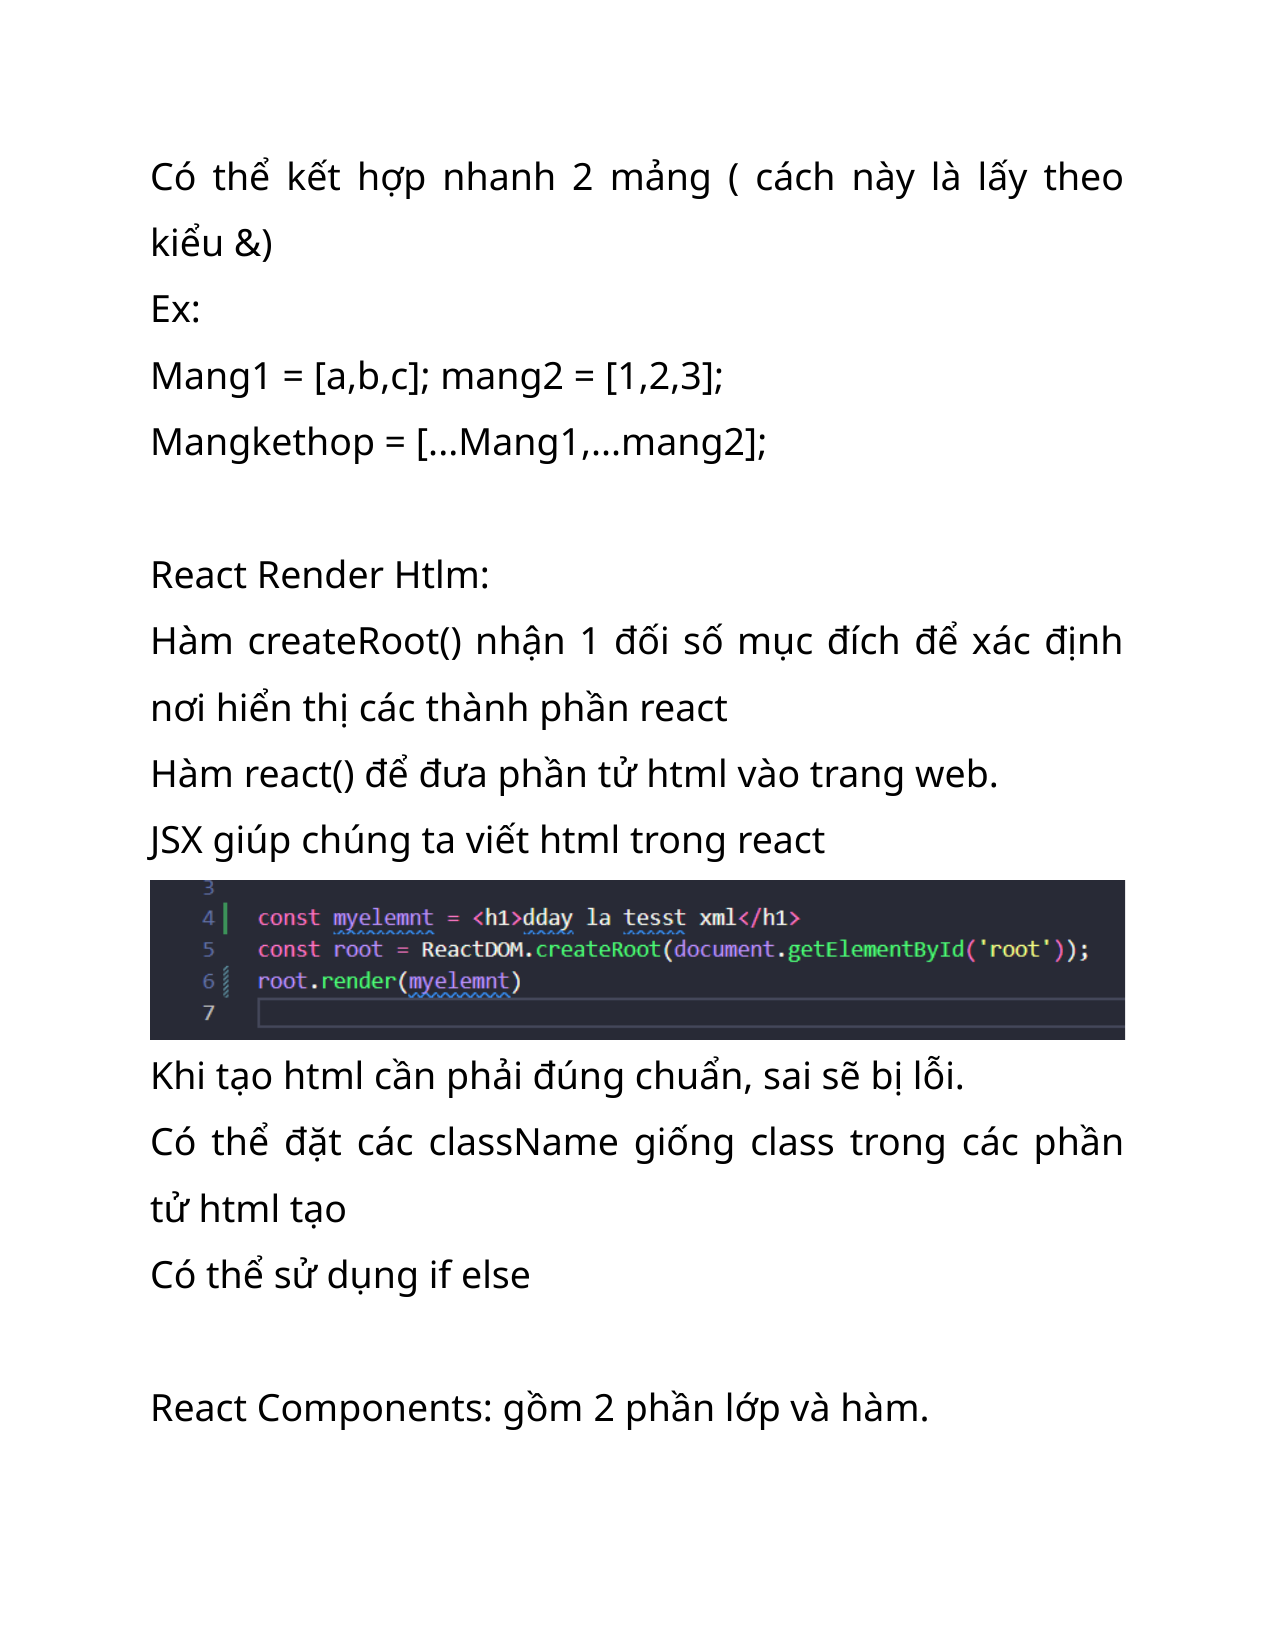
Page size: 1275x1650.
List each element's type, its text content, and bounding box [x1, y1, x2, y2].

text Hàm react() để đưa phần tử html vào trang web. [150, 747, 1125, 798]
picture [150, 880, 1125, 1040]
text Mangkethop = [...Mang1,...mang2]; [150, 415, 1125, 466]
text Hàm createRoot() nhận 1 đối số mục đích để xác định nơi hiển thị các thành phần react [150, 614, 1125, 732]
text React Render Htlm: [150, 548, 1125, 599]
text Khi tạo html cần phải đúng chuẩn, sai sẽ bị lỗi. [150, 1049, 1125, 1100]
text React Components: gồm 2 phần lớp và hàm. [150, 1381, 1125, 1432]
text Có thể sử dụng if else [150, 1248, 1125, 1299]
text Ex: [150, 283, 1125, 334]
text JSX giúp chúng ta viết html trong react [150, 813, 1125, 864]
text Mang1 = [a,b,c]; mang2 = [1,2,3]; [150, 349, 1125, 400]
text Có thể kết hợp nhanh 2 mảng ( cách này là lấy theo kiểu &) [150, 150, 1125, 267]
text Có thể đặt các className giống class trong các phần tử html tạo [150, 1116, 1125, 1233]
